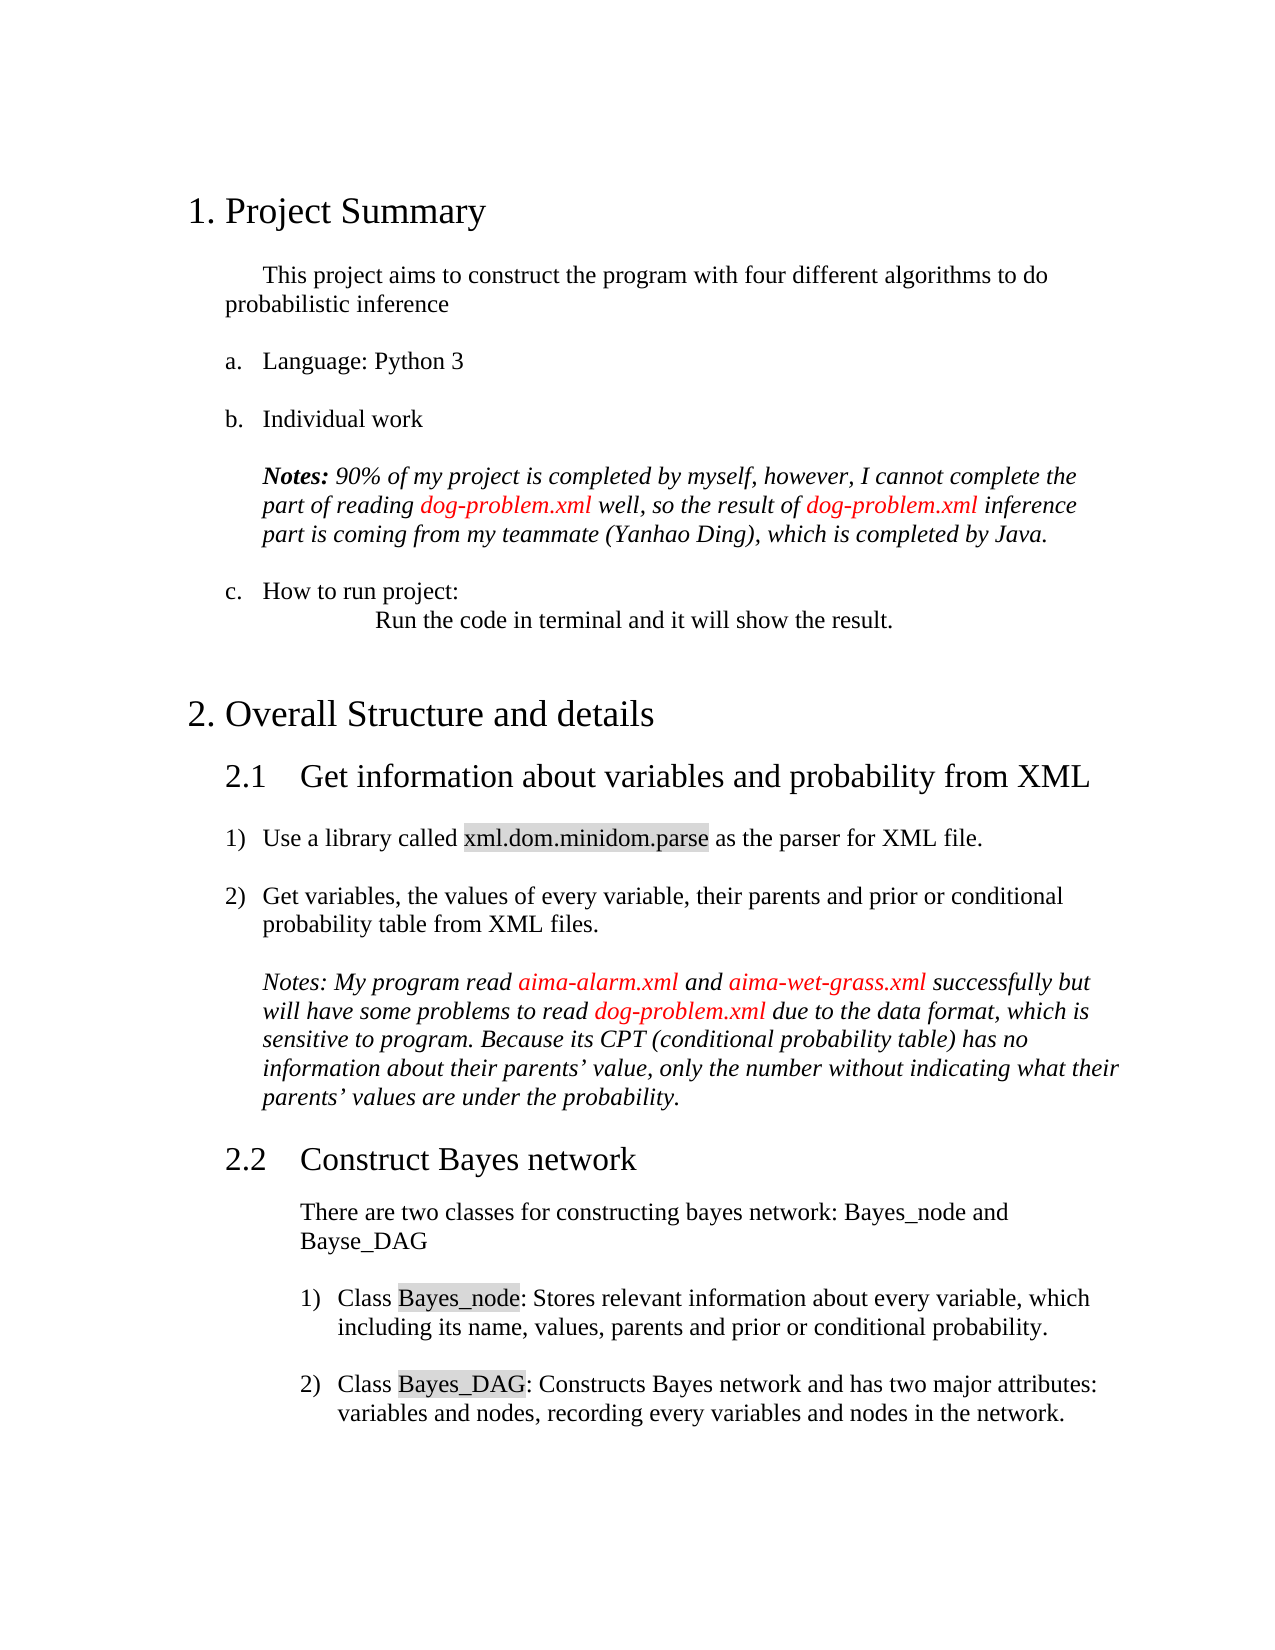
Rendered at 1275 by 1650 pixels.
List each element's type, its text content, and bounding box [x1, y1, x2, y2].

list Get information about variables and probability from XML [225, 756, 1125, 794]
list There are two classes for constructing bayes network: Bayes_node and Bayse_DAG [300, 1197, 1125, 1254]
list Construct Bayes network [225, 1139, 1125, 1178]
list Individual work [225, 404, 1125, 433]
list Get variables, the values of every variable, their parents and prior or conditional probability table from XML files. [225, 881, 1125, 938]
list This project aims to construct the program with four different algorithms to do probabilistic inference [225, 260, 1125, 318]
list Use a library called xml.dom.minidom.parse as the parser for XML file. [709, 823, 1125, 852]
list Notes: 90% of my project is completed by myself, however, I cannot complete the part of reading dog-problem.xml well, so the result of dog-problem.xml inference part is coming from my teammate (Yanhao Ding), which is completed by Java. [262, 461, 1125, 548]
list Class Bayes_DAG: Constructs Bayes network and has two major attributes: variables and nodes, recording every variables and nodes in the network. [300, 1369, 1125, 1427]
list Notes: My program read aima-alarm.xml and aima-wet-grass.xml successfully but will have some problems to read dog-problem.xml due to the data format, which is sensitive to program. Because its CPT (conditional probability table) has no information about their parents’ value, only the number without indicating what their parents’ values are under the probability. [262, 967, 1125, 1111]
list Class Bayes_node: Stores relevant information about every variable, which including its name, values, parents and prior or conditional probability. [300, 1283, 1125, 1341]
list Run the code in terminal and it will show the result. [337, 605, 1125, 634]
list How to run project: [225, 576, 1125, 605]
list Overall Structure and details [187, 691, 1125, 734]
list Project Summary [187, 188, 1125, 231]
list Language: Python 3 [225, 346, 1125, 375]
list Use a library called xml.dom.minidom.parse as the parser for XML file. [225, 823, 464, 852]
